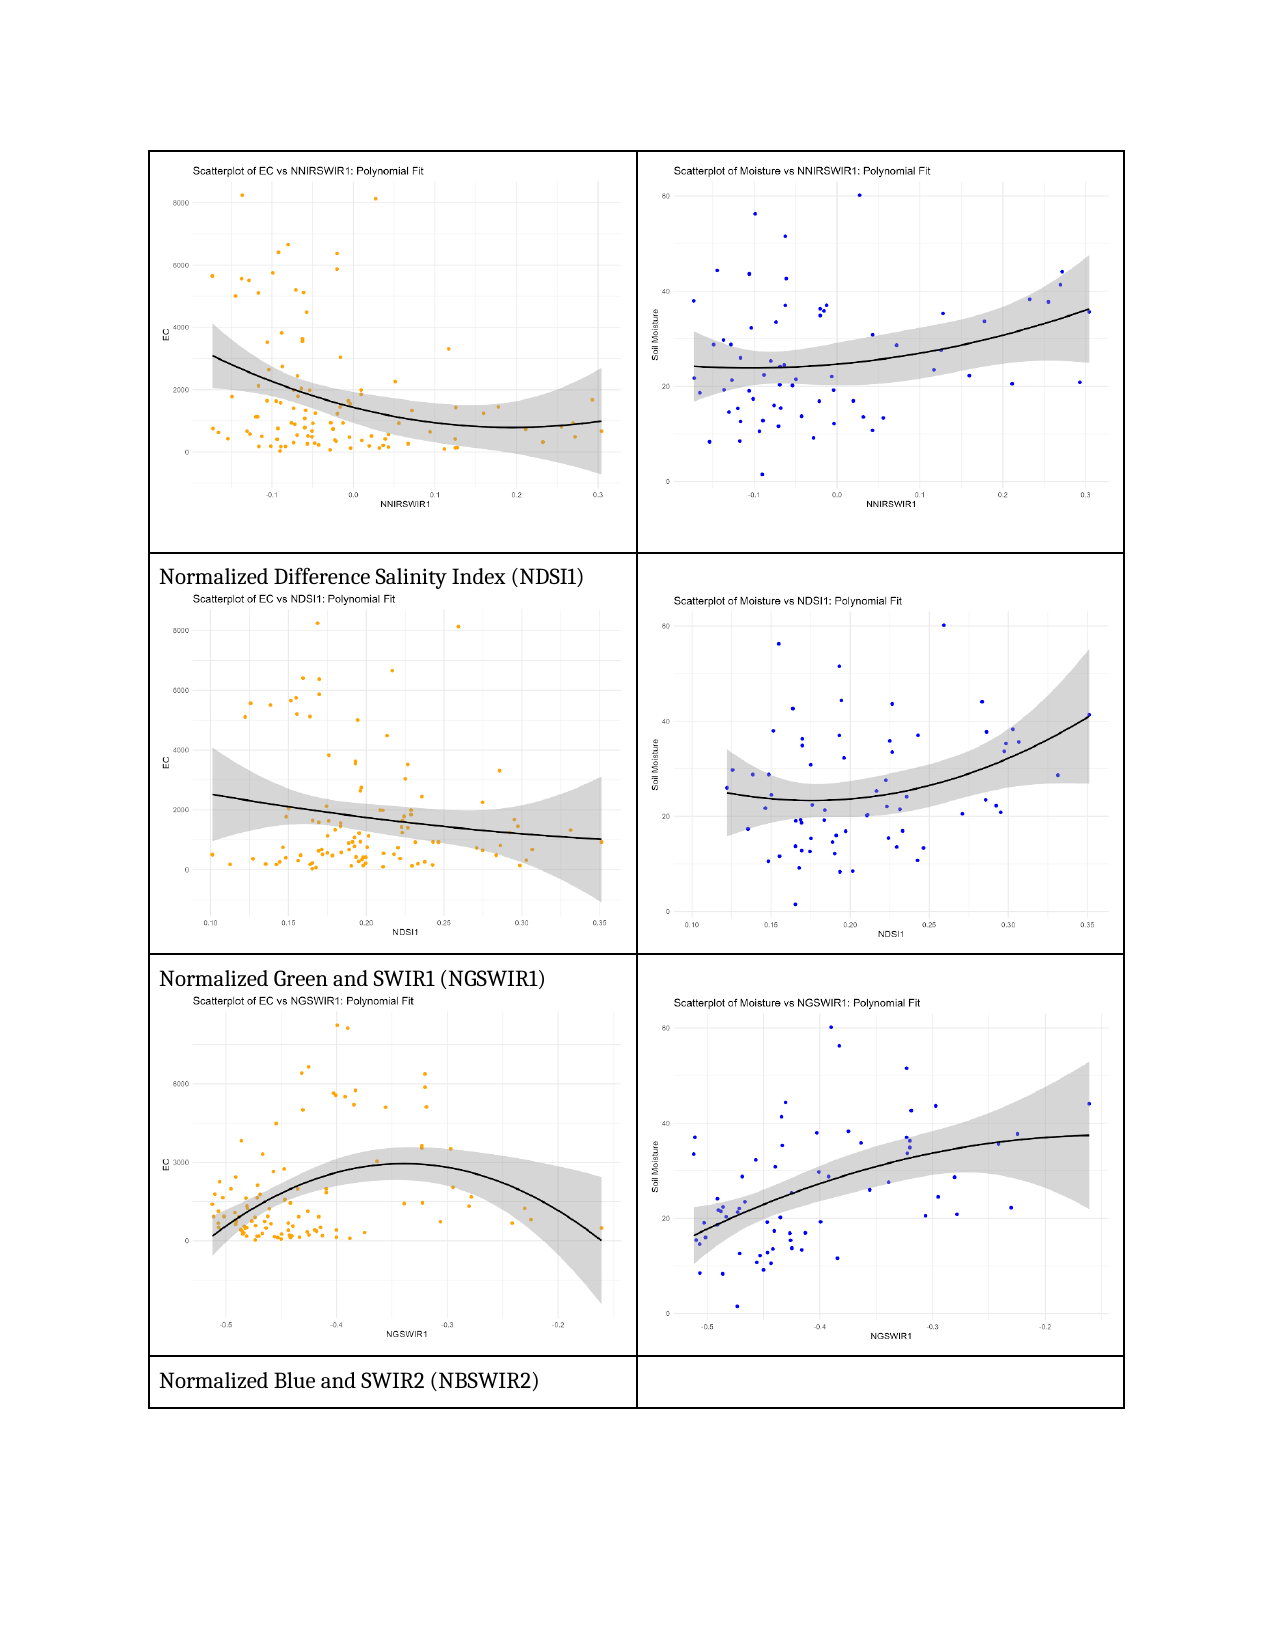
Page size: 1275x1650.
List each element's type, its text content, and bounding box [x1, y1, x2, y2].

table_cell [638, 955, 1123, 1355]
table_cell Normalized Difference Salinity Index (NDSI1) [150, 554, 636, 953]
picture [647, 162, 1113, 513]
picture [158, 162, 625, 513]
picture [158, 992, 625, 1343]
picture [158, 590, 625, 941]
table_cell [638, 554, 1123, 953]
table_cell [150, 1357, 636, 1407]
table_cell Normalized Green and SWIR1 (NGSWIR1) [150, 955, 636, 1355]
table_cell [638, 1357, 1123, 1407]
table_cell [638, 152, 1123, 552]
picture [647, 994, 1113, 1345]
table_cell Normalized NIR and SWIR1 (NNIRSWIR1) [150, 152, 636, 552]
picture [647, 592, 1113, 943]
